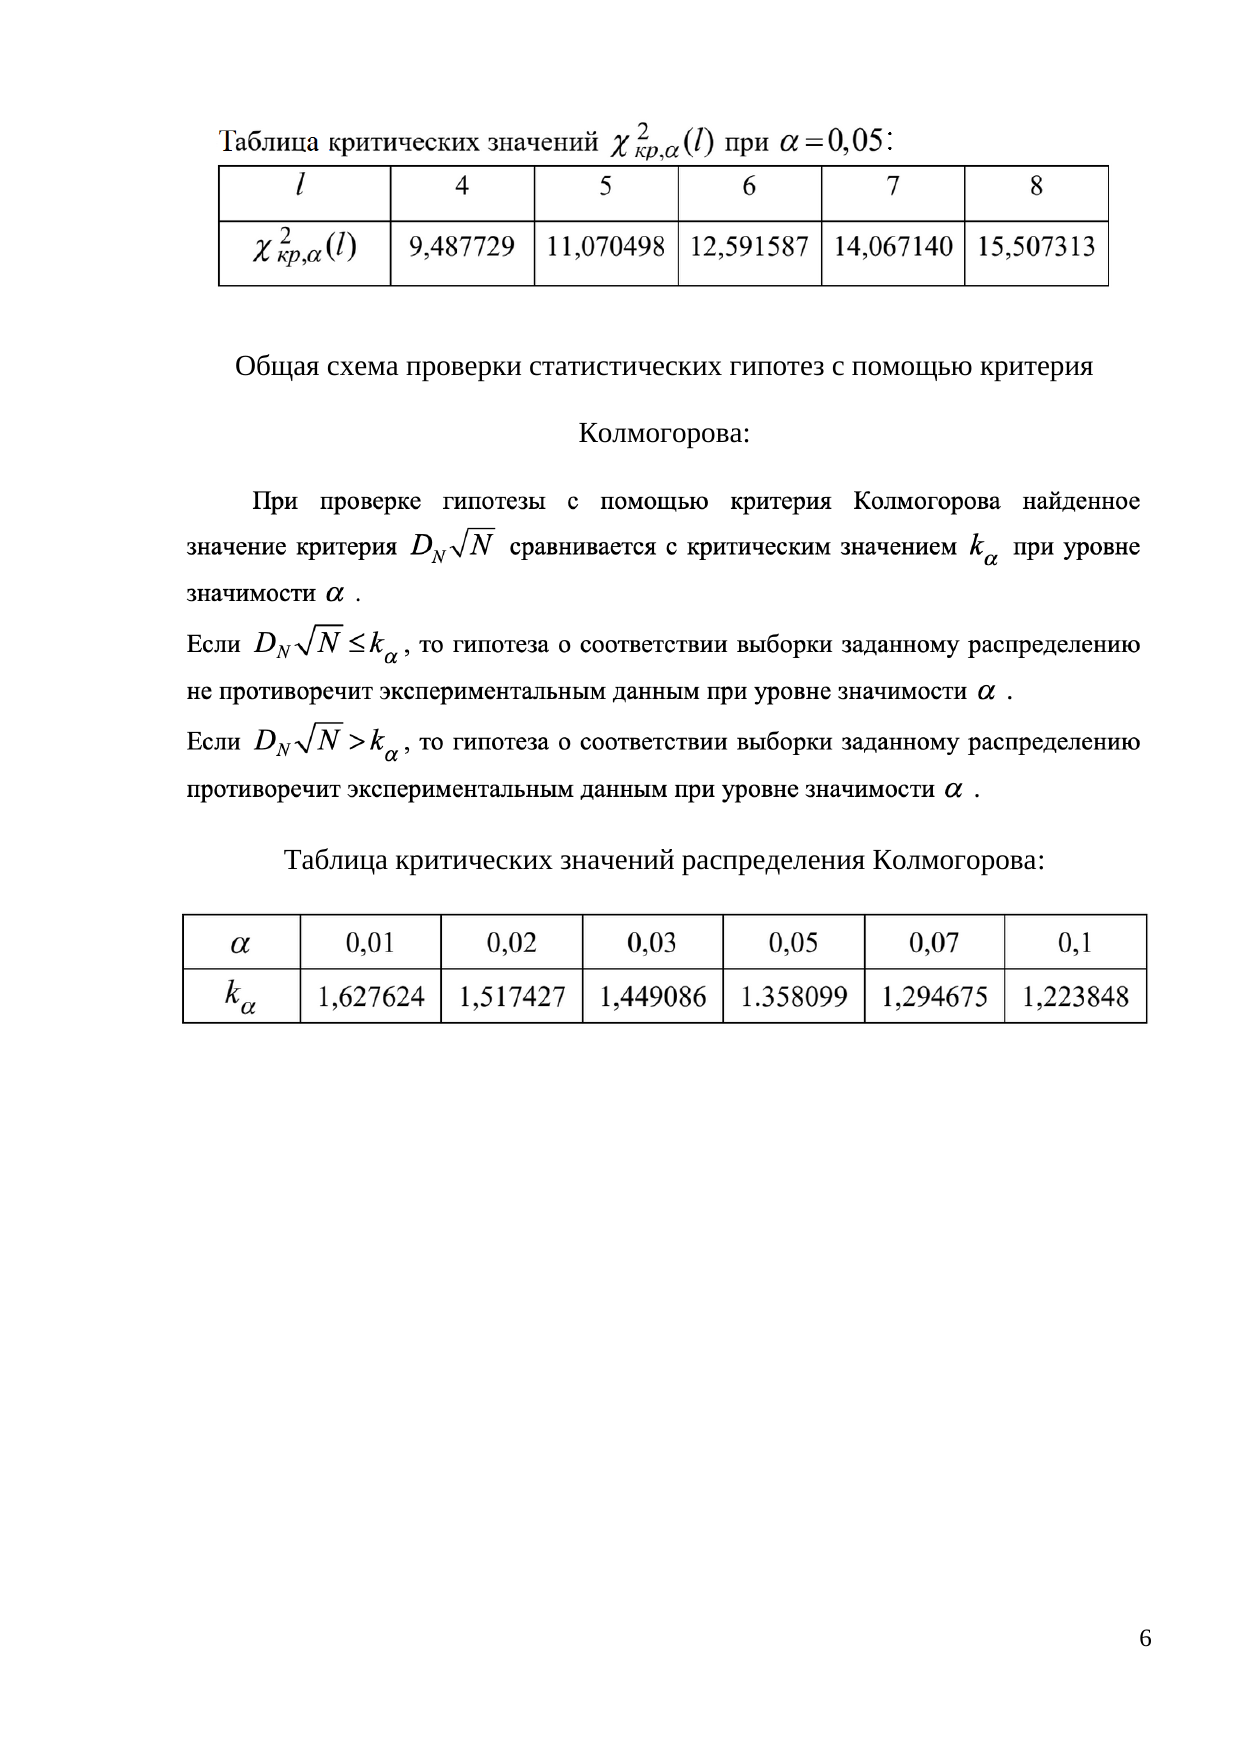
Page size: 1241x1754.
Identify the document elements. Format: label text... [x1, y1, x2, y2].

subtitle Таблица критических значений распределения Колмогорова: [177, 842, 1152, 876]
picture [177, 481, 1152, 814]
subtitle Общая схема проверки статистических гипотез с помощью критерия Колмогорова: [177, 348, 1152, 448]
picture [216, 118, 1113, 291]
picture [177, 909, 1152, 1026]
